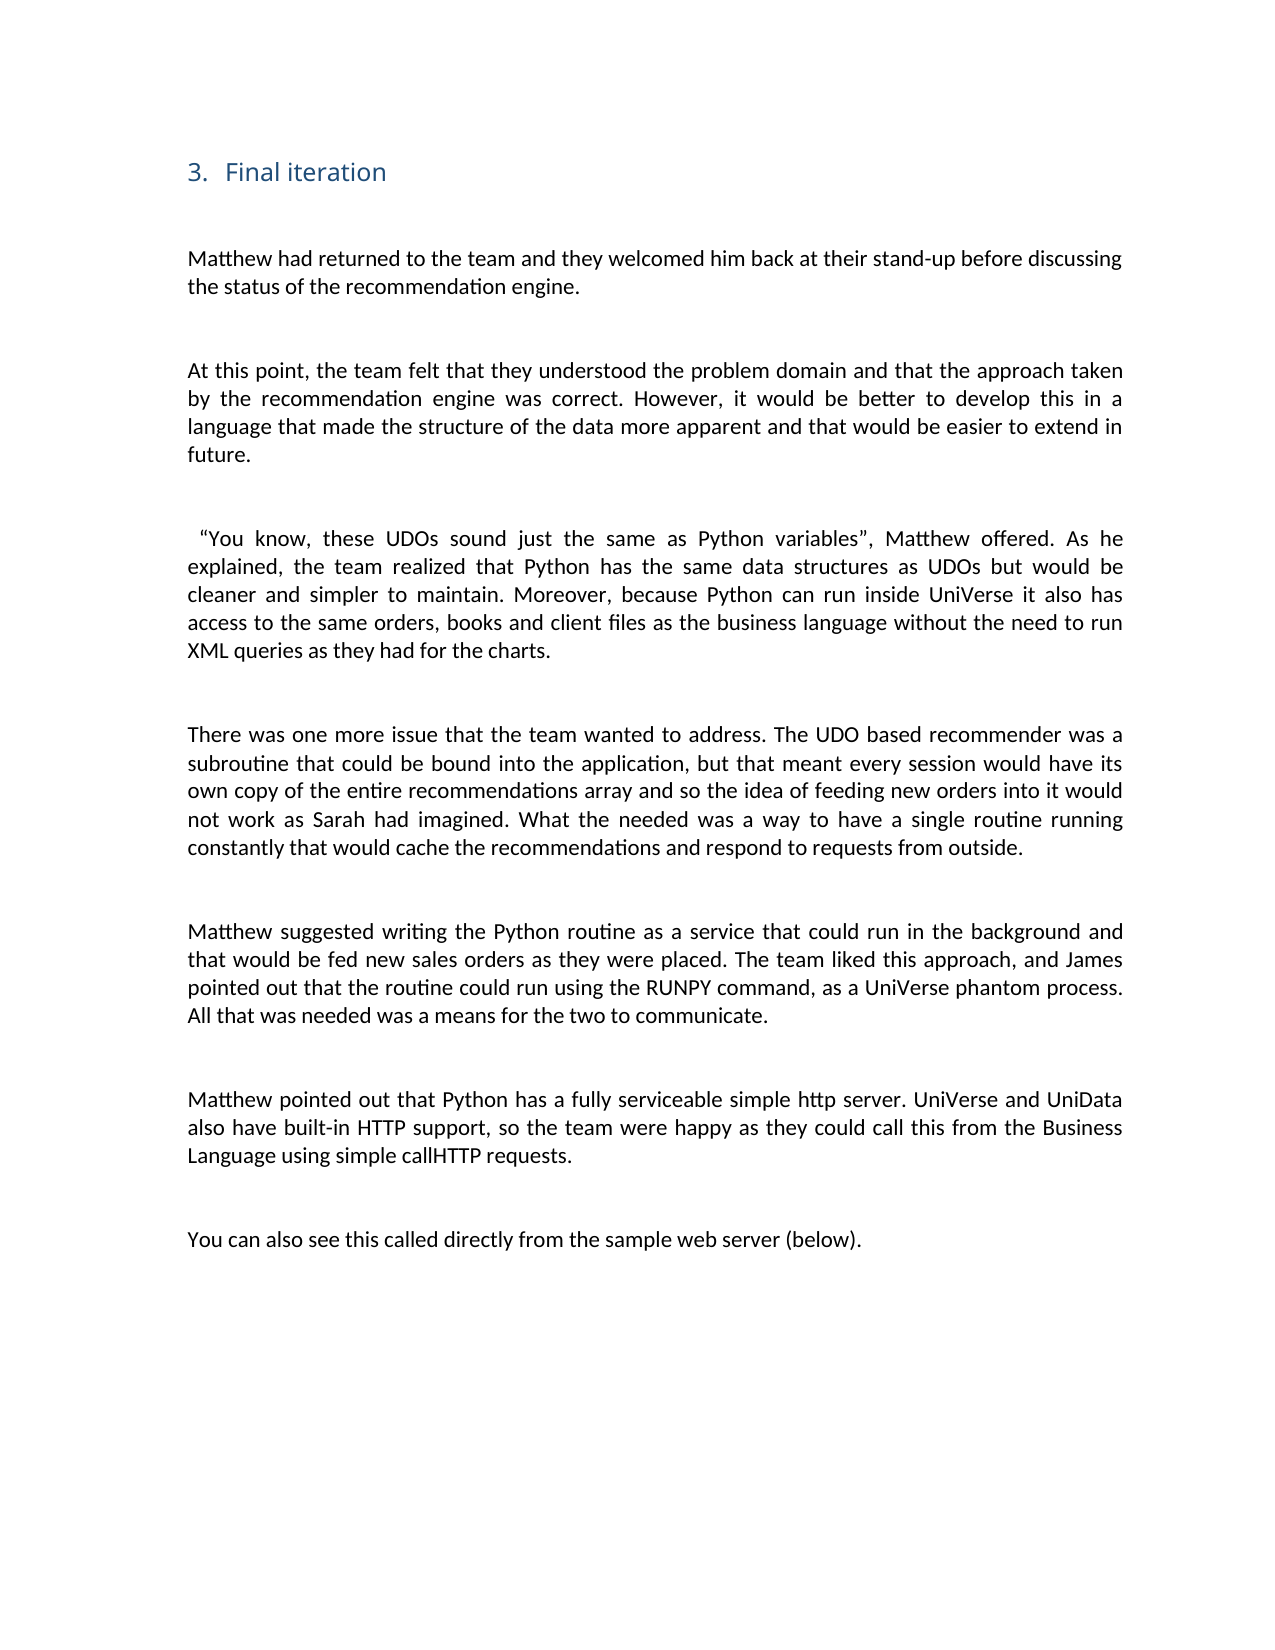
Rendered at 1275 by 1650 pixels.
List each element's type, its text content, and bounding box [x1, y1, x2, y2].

text At this point, the team felt that they understood the problem domain and that the approach taken by the recommendation engine was correct. However, it would be better to develop this in a language that made the structure of the data more apparent and that would be easier to extend in future. [187, 356, 1125, 468]
text Matthew suggested writing the Python routine as a service that could run in the background and that would be fed new sales orders as they were placed. The team liked this approach, and James pointed out that the routine could run using the RUNPY command, as a UniVerse phantom process. All that was needed was a means for the two to communicate. [187, 917, 1125, 1029]
text Matthew had returned to the team and they welcomed him back at their stand-up before discussing the status of the recommendation engine. [187, 244, 1125, 300]
subtitle Final iteration [187, 154, 1125, 188]
text There was one more issue that the team wanted to address. The UDO based recommender was a subroutine that could be bound into the application, but that meant every session would have its own copy of the entire recommendations array and so the idea of feeding new orders into it would not work as Sarah had imagined. What the needed was a way to have a single routine running constantly that would cache the recommendations and respond to requests from outside. [187, 721, 1125, 861]
text Matthew pointed out that Python has a fully serviceable simple http server. UniVerse and UniData also have built-in HTTP support, so the team were happy as they could call this from the Business Language using simple callHTTP requests. [187, 1085, 1125, 1169]
text “You know, these UDOs sound just the same as Python variables”, Matthew offered. As he explained, the team realized that Python has the same data structures as UDOs but would be cleaner and simpler to maintain. Moreover, because Python can run inside UniVerse it also has access to the same orders, books and client files as the business language without the need to run XML queries as they had for the charts. [187, 524, 1125, 664]
text You can also see this called directly from the sample web server (below). [187, 1225, 1125, 1253]
